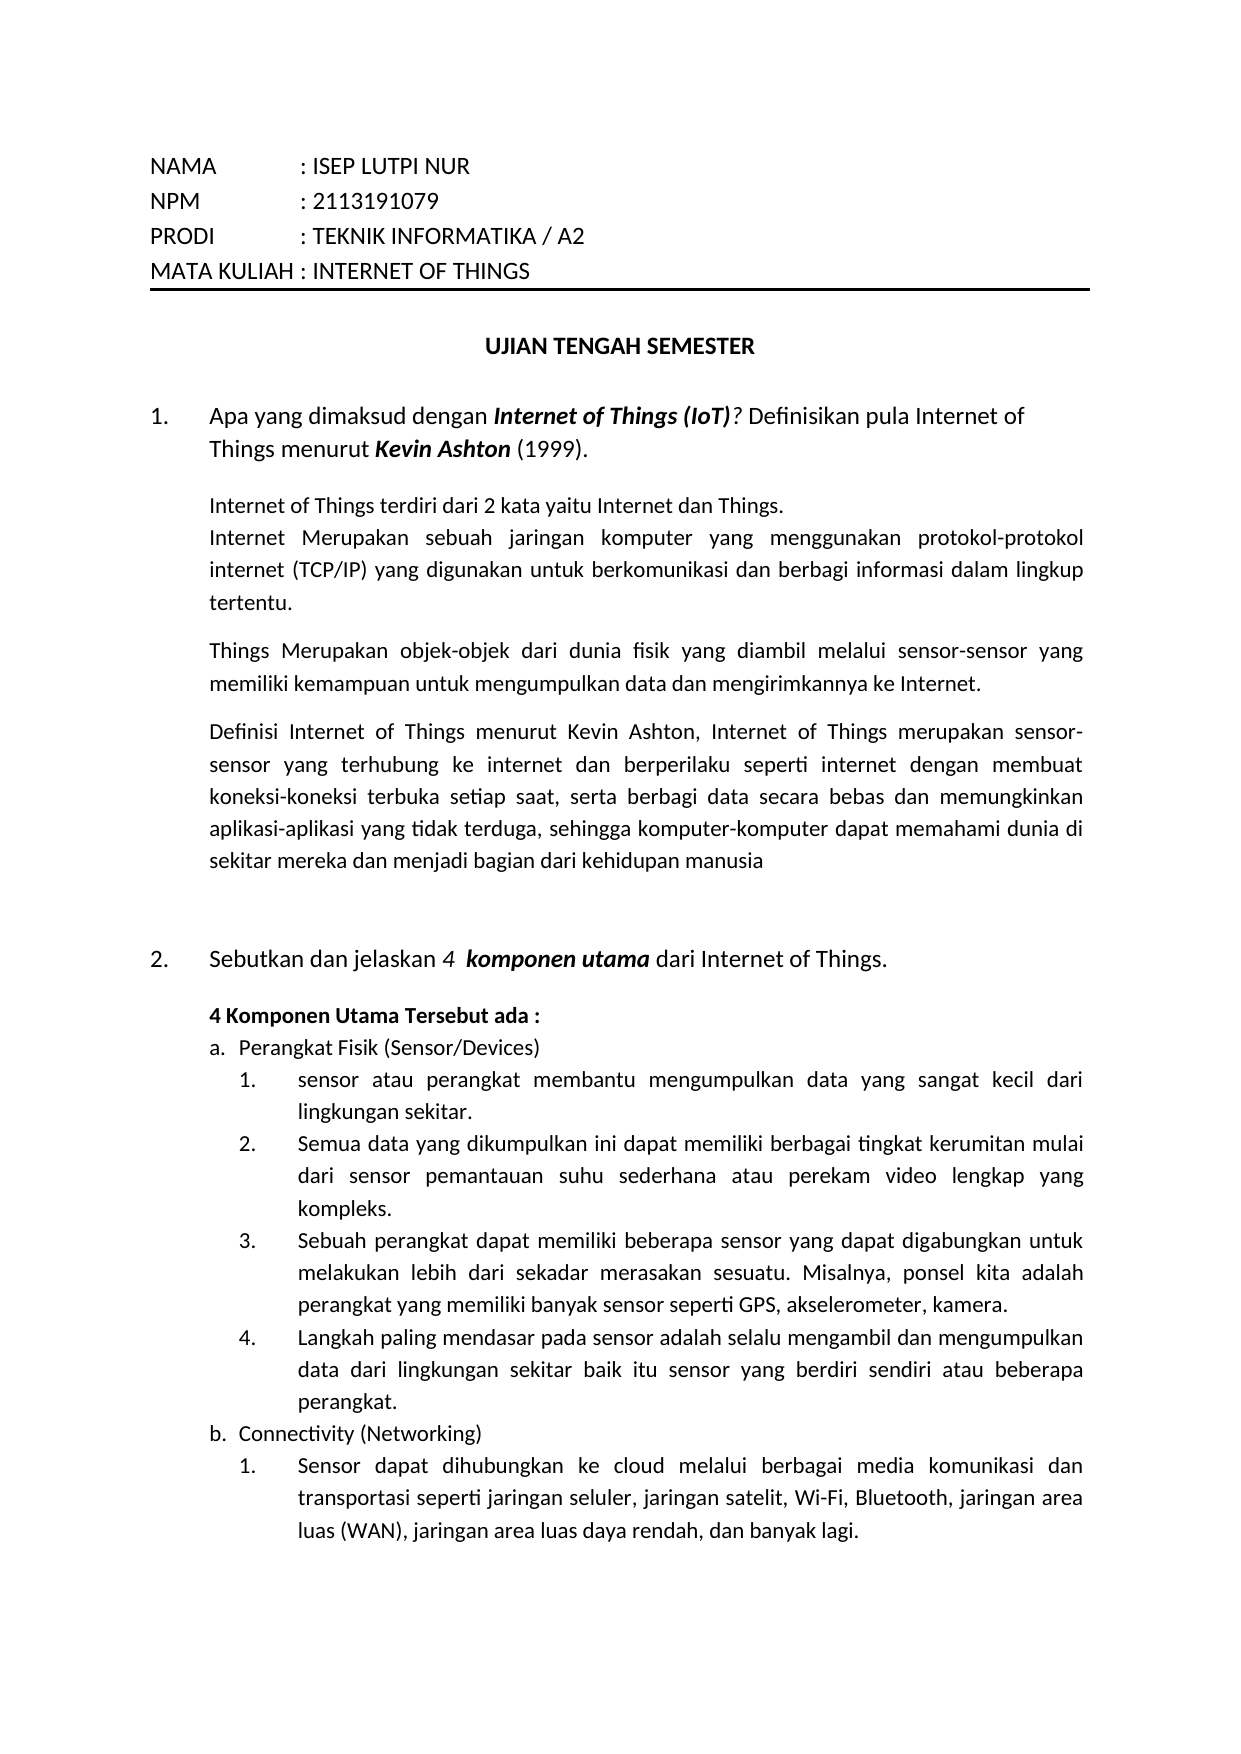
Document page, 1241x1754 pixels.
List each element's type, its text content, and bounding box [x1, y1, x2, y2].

text Internet of Things terdiri dari 2 kata yaitu Internet dan Things. [209, 491, 1085, 519]
text UJIAN TENGAH SEMESTER [150, 330, 1090, 361]
text Things Merupakan objek-objek dari dunia fisik yang diambil melalui sensor-sensor yang memiliki kemampuan untuk mengumpulkan data dan mengirimkannya ke Internet. [209, 636, 1085, 697]
list Perangkat Fisik (Sensor/Devices) [209, 1033, 1090, 1061]
text MATA KULIAH : INTERNET OF THINGS [150, 255, 1090, 288]
text NPM : 2113191079 [150, 185, 1090, 216]
list Sebuah perangkat dapat memiliki beberapa sensor yang dapat digabungkan untuk melakukan lebih dari sekadar merasakan sesuatu. Misalnya, ponsel kita adalah perangkat yang memiliki banyak sensor seperti GPS, akselerometer, kamera. [239, 1226, 1085, 1318]
text NAMA : ISEP LUTPI NUR [150, 150, 1090, 181]
text Internet Merupakan sebuah jaringan komputer yang menggunakan protokol-protokol internet (TCP/IP) yang digunakan untuk berkomunikasi dan berbagi informasi dalam lingkup tertentu. [209, 523, 1085, 616]
subtitle Sebutkan dan jelaskan 4 komponen utama dari Internet of Things. [150, 943, 1090, 973]
text 4 Komponen Utama Tersebut ada : [209, 1001, 1085, 1029]
list Semua data yang dikumpulkan ini dapat memiliki berbagai tingkat kerumitan mulai dari sensor pemantauan suhu sederhana atau perekam video lengkap yang kompleks. [239, 1129, 1085, 1222]
subtitle Apa yang dimaksud dengan Internet of Things (IoT)? Definisikan pula Internet of Things menurut Kevin Ashton (1999). [150, 400, 1090, 464]
text PRODI : TEKNIK INFORMATIKA / A2 [150, 220, 1090, 251]
list sensor atau perangkat membantu mengumpulkan data yang sangat kecil dari lingkungan sekitar. [239, 1065, 1085, 1125]
list Sensor dapat dihubungkan ke cloud melalui berbagai media komunikasi dan transportasi seperti jaringan seluler, jaringan satelit, Wi-Fi, Bluetooth, jaringan area luas (WAN), jaringan area luas daya rendah, dan banyak lagi. [239, 1451, 1085, 1544]
list Langkah paling mendasar pada sensor adalah selalu mengambil dan mengumpulkan data dari lingkungan sekitar baik itu sensor yang berdiri sendiri atau beberapa perangkat. [239, 1323, 1085, 1415]
list Connectivity (Networking) [209, 1419, 1090, 1447]
text Definisi Internet of Things menurut Kevin Ashton, Internet of Things merupakan sensor-sensor yang terhubung ke internet dan berperilaku seperti internet dengan membuat koneksi-koneksi terbuka setiap saat, serta berbagi data secara bebas dan memungkinkan aplikasi-aplikasi yang tidak terduga, sehingga komputer-komputer dapat memahami dunia di sekitar mereka dan menjadi bagian dari kehidupan manusia [209, 717, 1085, 874]
